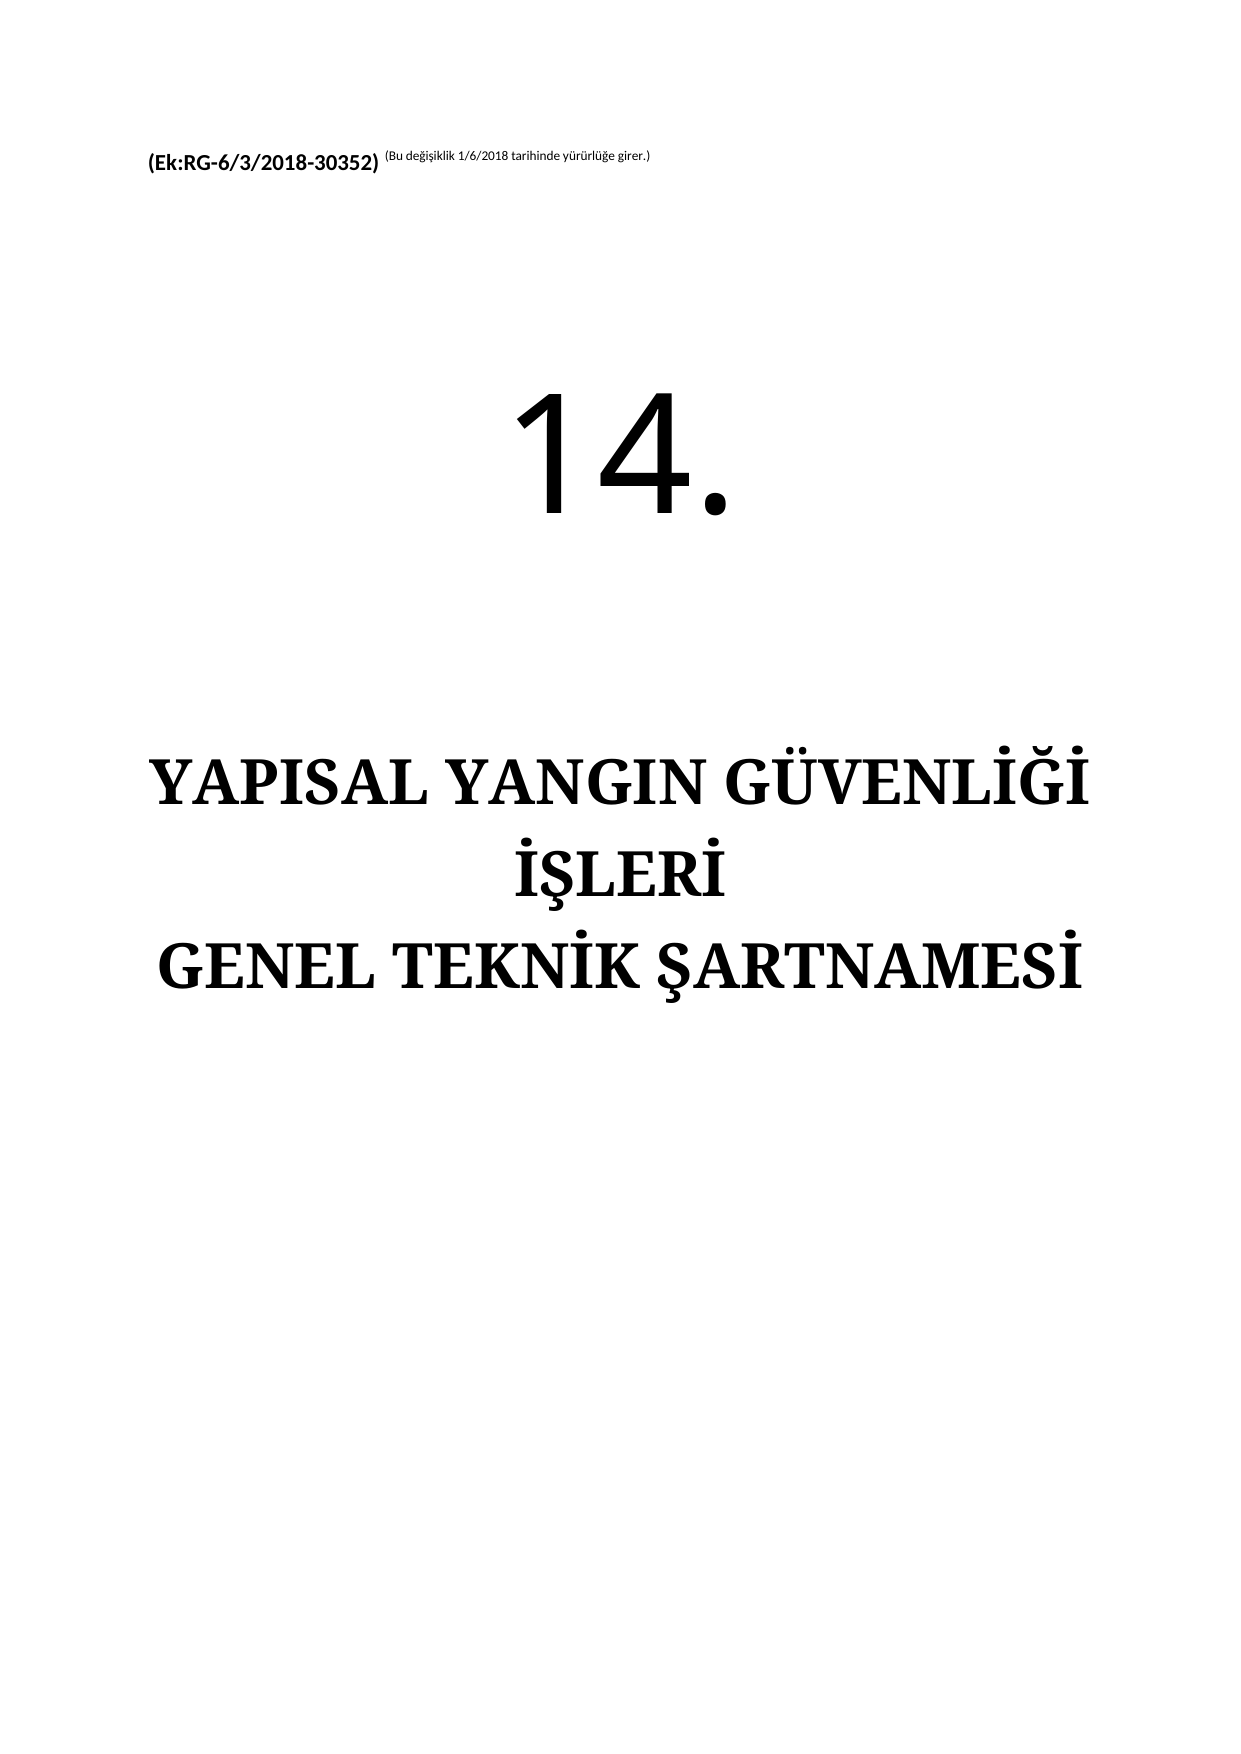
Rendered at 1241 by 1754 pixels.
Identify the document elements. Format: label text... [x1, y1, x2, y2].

text 14. [148, 335, 1093, 562]
text GENEL TEKNİK ŞARTNAMESİ [148, 921, 1093, 1006]
text YAPISAL YANGIN GÜVENLİĞİ İŞLERİ [148, 737, 1093, 914]
text (Ek:RG-6/3/2018-30352) (Bu değişiklik 1/6/2018 tarihinde yürürlüğe girer.) [148, 148, 1093, 176]
